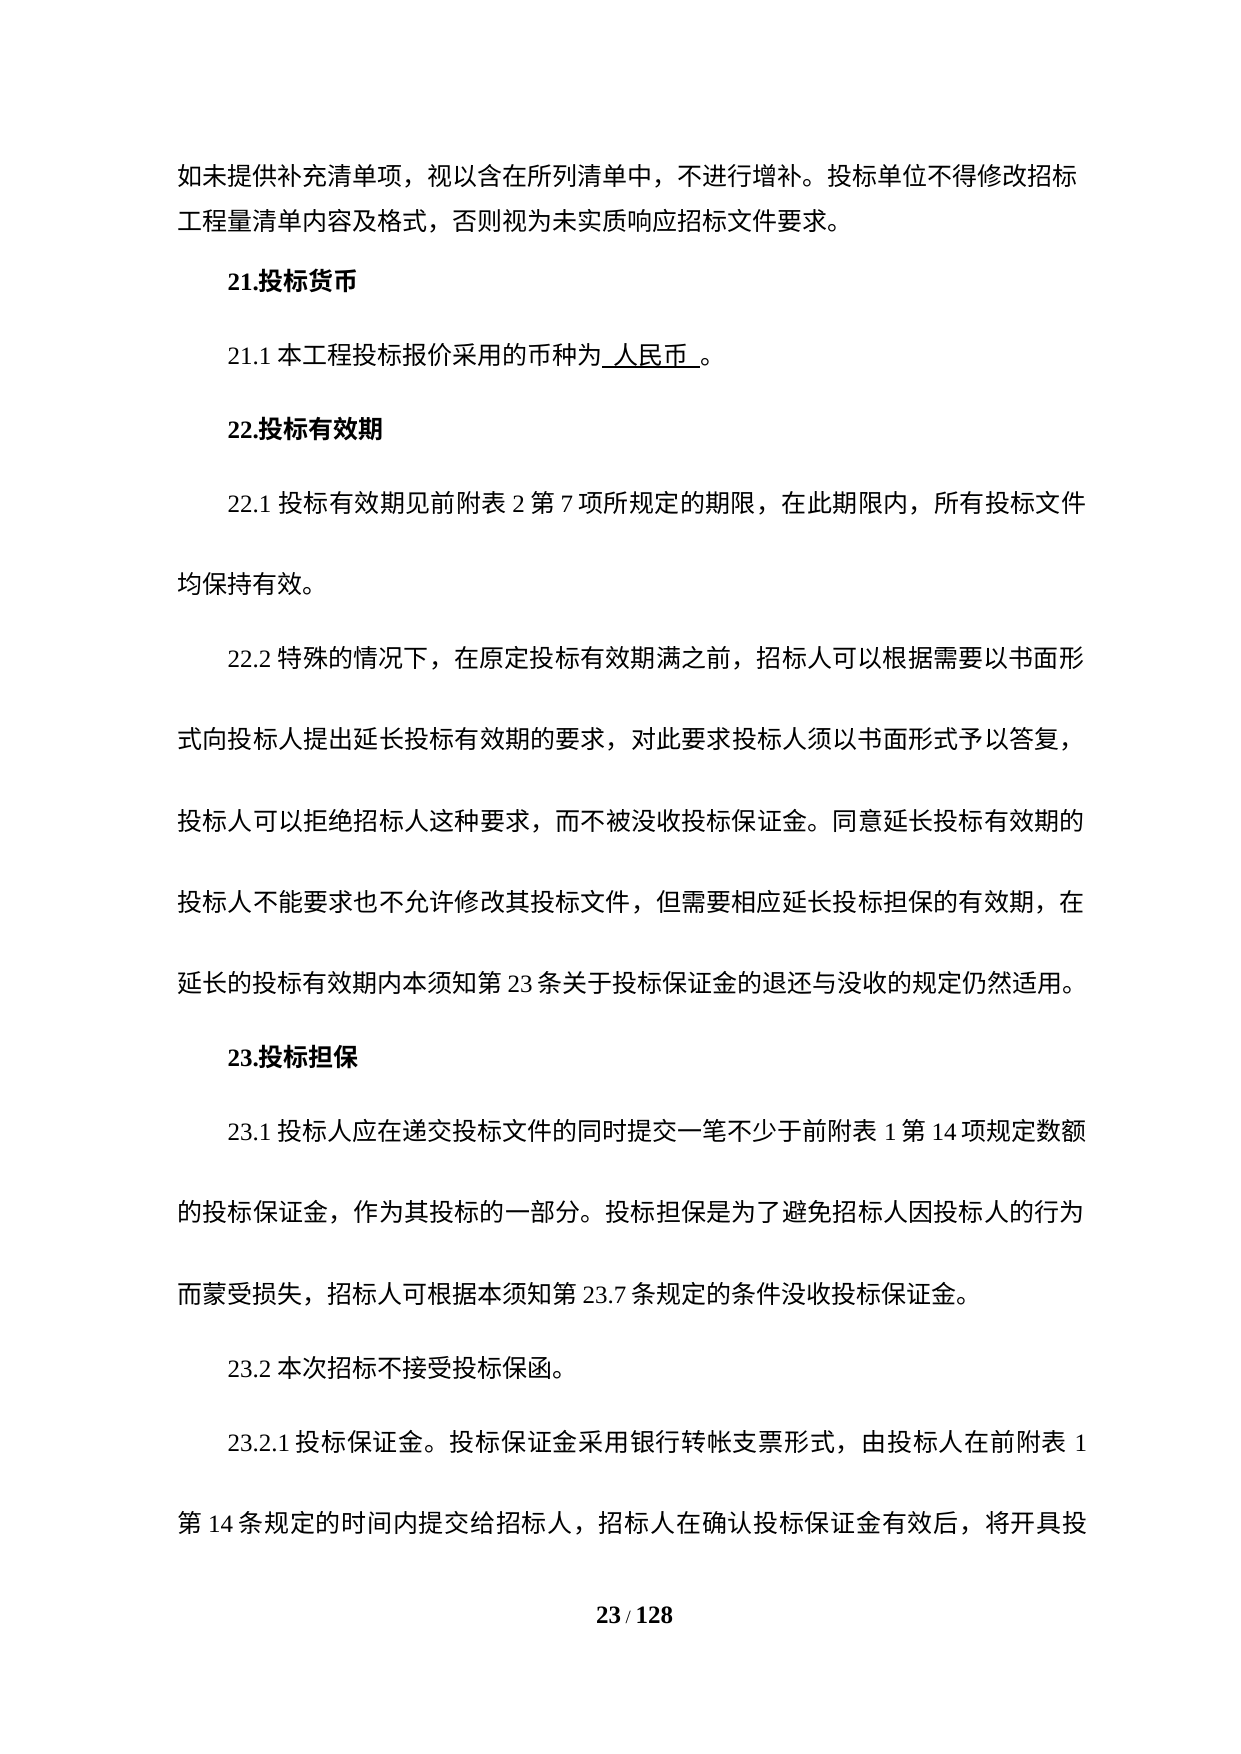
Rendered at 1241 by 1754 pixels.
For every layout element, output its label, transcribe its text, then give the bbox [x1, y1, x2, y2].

text 23.2 本次招标不接受投标保函。 [177, 1334, 1087, 1399]
text 22.投标有效期 [177, 395, 1087, 460]
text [177, 156, 1087, 238]
text 21.投标货币 [177, 247, 1087, 312]
text 21.1 本工程投标报价采用的币种为 人民币 。 [177, 321, 1087, 386]
text 22.1 投标有效期见前附表2第7项所规定的期限，在此期限内，所有投标文件均保持有效。 [177, 469, 1087, 615]
text 23.1 投标人应在递交投标文件的同时提交一笔不少于前附表1第14项规定数额的投标保证金，作为其投标的一部分。投标担保是为了避免招标人因投标人的行为而蒙受损失，招标人可根据本须知第23.7条规定的条件没收投标保证金。 [177, 1097, 1087, 1325]
text 22.2 特殊的情况下，在原定投标有效期满之前，招标人可以根据需要以书面形式向投标人提出延长投标有效期的要求，对此要求投标人须以书面形式予以答复，投标人可以拒绝招标人这种要求，而不被没收投标保证金。同意延长投标有效期的投标人不能要求也不允许修改其投标文件，但需要相应延长投标担保的有效期，在延长的投标有效期内本须知第23条关于投标保证金的退还与没收的规定仍然适用。 [177, 624, 1087, 1014]
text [177, 1408, 1087, 1554]
text 23.投标担保 [177, 1023, 1087, 1088]
